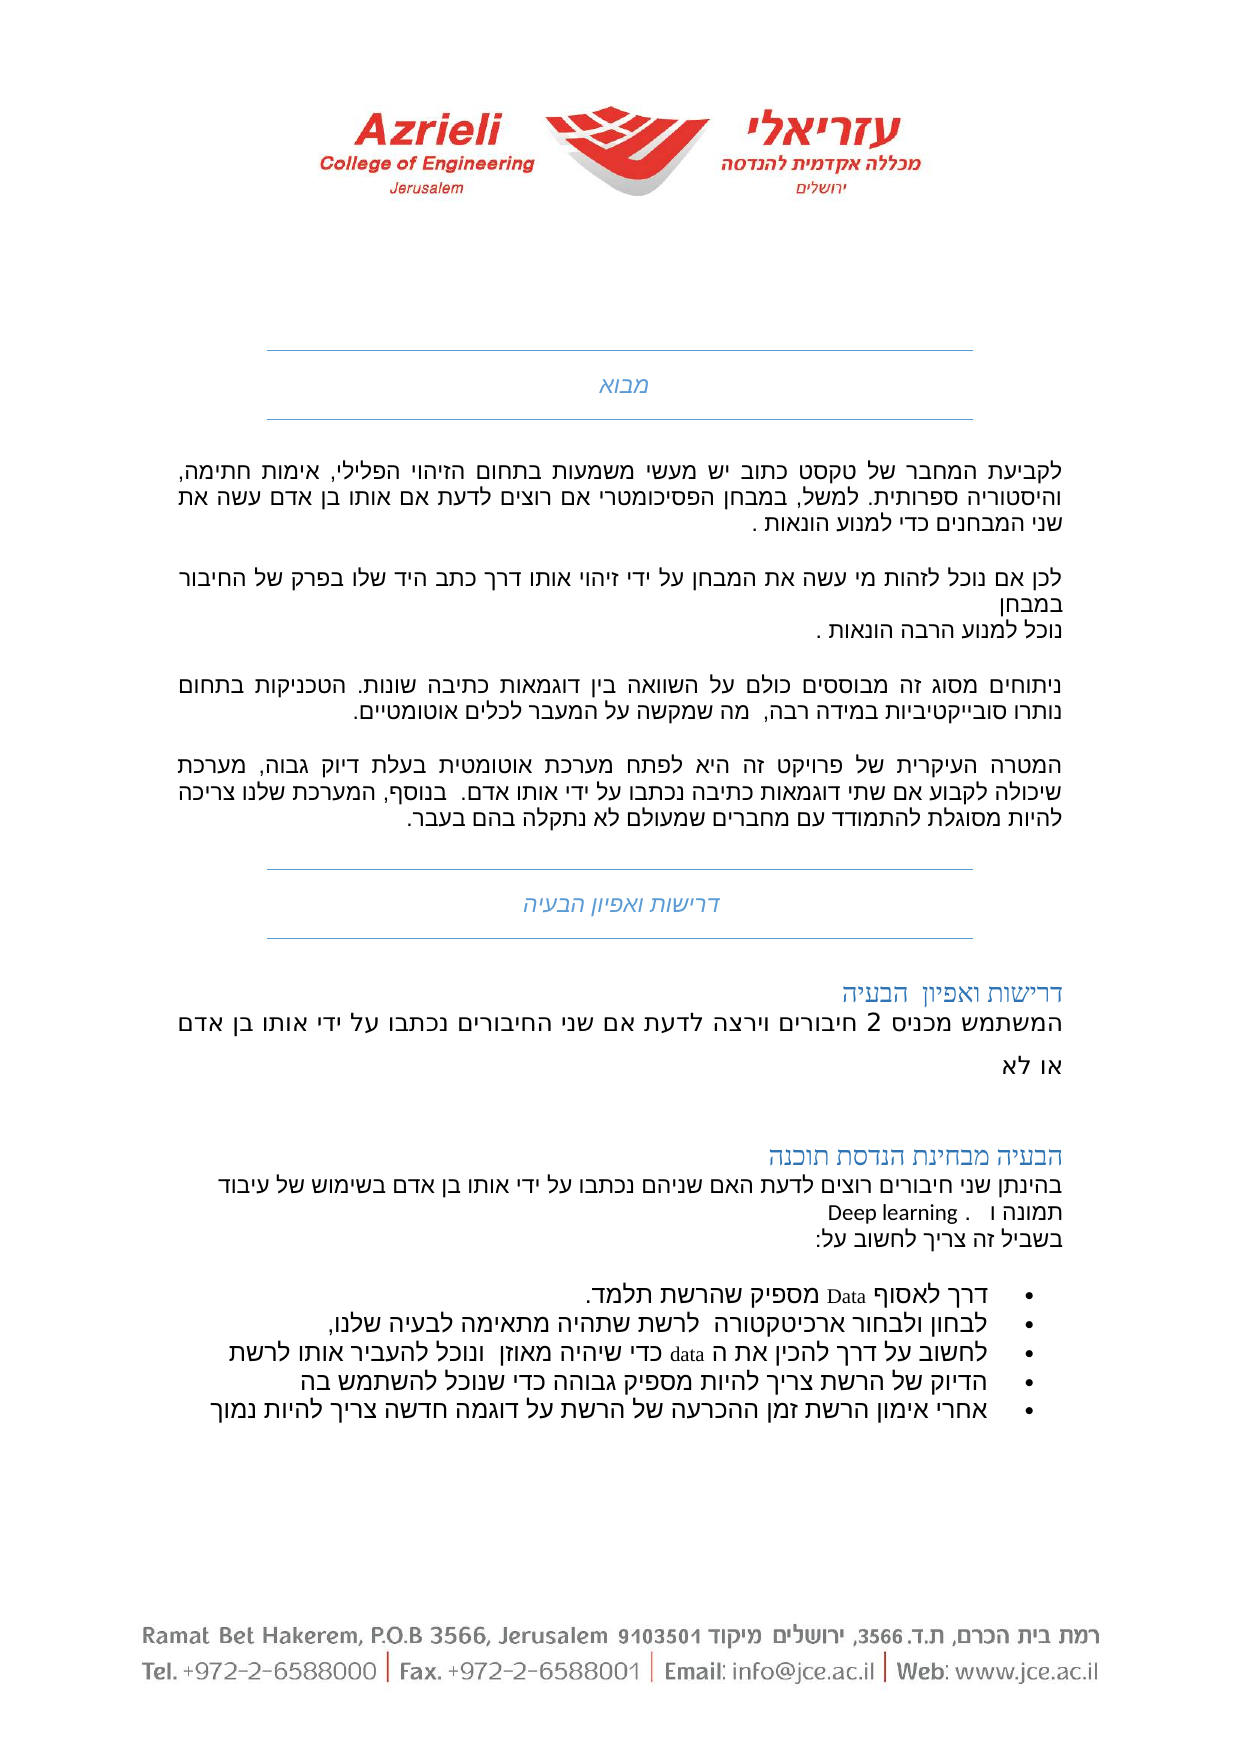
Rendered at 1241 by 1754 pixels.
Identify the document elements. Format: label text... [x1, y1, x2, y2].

subtitle הבעיה מבחינת הנדסת תוכנה [177, 1141, 1063, 1172]
text בשביל זה צריך לחשוב על: [177, 1226, 1063, 1252]
list דרך לאסוף Data מספיק שהרשת תלמד. [177, 1280, 1026, 1309]
picture [42, 44, 1199, 221]
list לבחון ולבחור ארכיטקטורה לרשת שתהיה מתאימה לבעיה שלנו, [177, 1309, 1026, 1338]
list הדיוק של הרשת צריך להיות מספיק גבוהה כדי שנוכל להשתמש בה [177, 1367, 1026, 1395]
text נוכל למנוע הרבה הונאות . [177, 617, 1063, 644]
text דרישות ואפיון הבעיה [267, 870, 973, 938]
text מבוא [267, 351, 973, 419]
list לחשוב על דרך להכין את ה data כדי שיהיה מאוזן ונוכל להעביר אותו לרשת [177, 1338, 1026, 1367]
text לכן אם נוכל לזהות מי עשה את המבחן על ידי זיהוי אותו דרך כתב היד שלו בפרק של החיבור במבחן [177, 565, 1063, 617]
text ניתוחים מסוג זה מבוססים כולם על השוואה בין דוגמאות כתיבה שונות. הטכניקות בתחום נותרו סובייקטיביות במידה רבה, מה שמקשה על המעבר לכלים אוטומטיים. [177, 672, 1063, 724]
text לקביעת המחבר של טקסט כתוב יש מעשי משמעות בתחום הזיהוי הפלילי, אימות חתימה, והיסטוריה ספרותית. למשל, במבחן הפסיכומטרי אם רוצים לדעת אם אותו בן אדם עשה את שני המבחנים כדי למנוע הונאות . [177, 458, 1063, 537]
text המשתמש מכניס 2 חיבורים וירצה לדעת אם שני החיבורים נכתבו על ידי אותו בן אדם או לא [177, 1008, 1063, 1081]
subtitle דרישות ואפיון הבעיה [177, 977, 1063, 1008]
list אחרי אימון הרשת זמן ההכרעה של הרשת על דוגמה חדשה צריך להיות נמוך [177, 1395, 1026, 1424]
text המטרה העיקרית של פרויקט זה היא לפתח מערכת אוטומטית בעלת דיוק גבוה, מערכת שיכולה לקבוע אם שתי דוגמאות כתיבה נכתבו על ידי אותו אדם. בנוסף, המערכת שלנו צריכה להיות מסוגלת להתמודד עם מחברים שמעולם לא נתקלה בהם בעבר. [177, 752, 1063, 832]
picture [107, 1605, 1133, 1714]
text בהינתן שני חיבורים רוצים לדעת האם שניהם נכתבו על ידי אותו בן אדם בשימוש של עיבוד תמונה ו . Deep learning [177, 1172, 1063, 1226]
